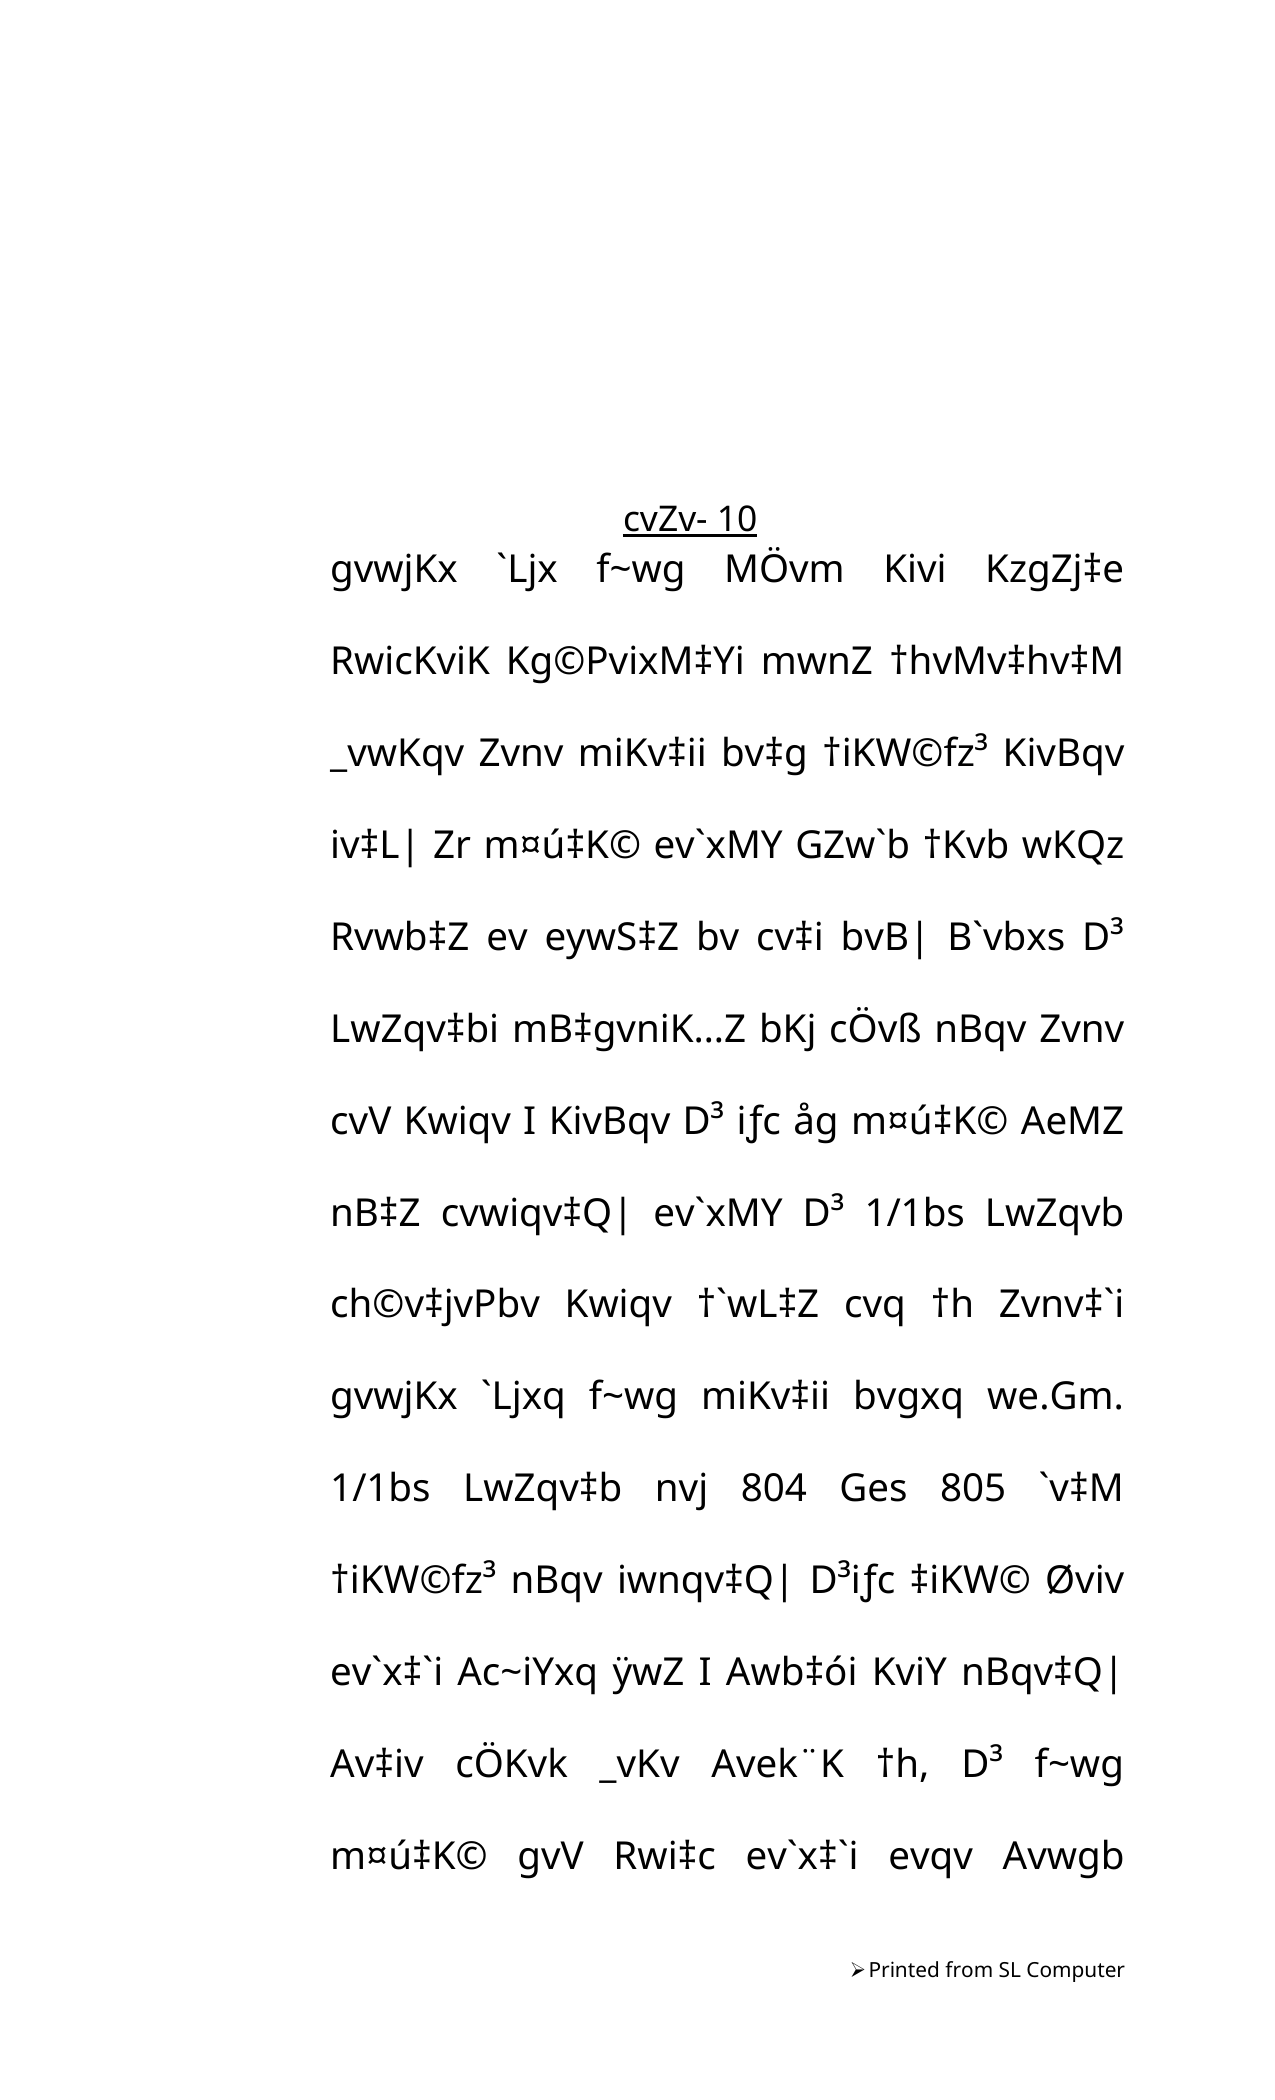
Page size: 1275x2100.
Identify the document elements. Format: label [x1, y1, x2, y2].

list [292, 542, 1125, 1880]
